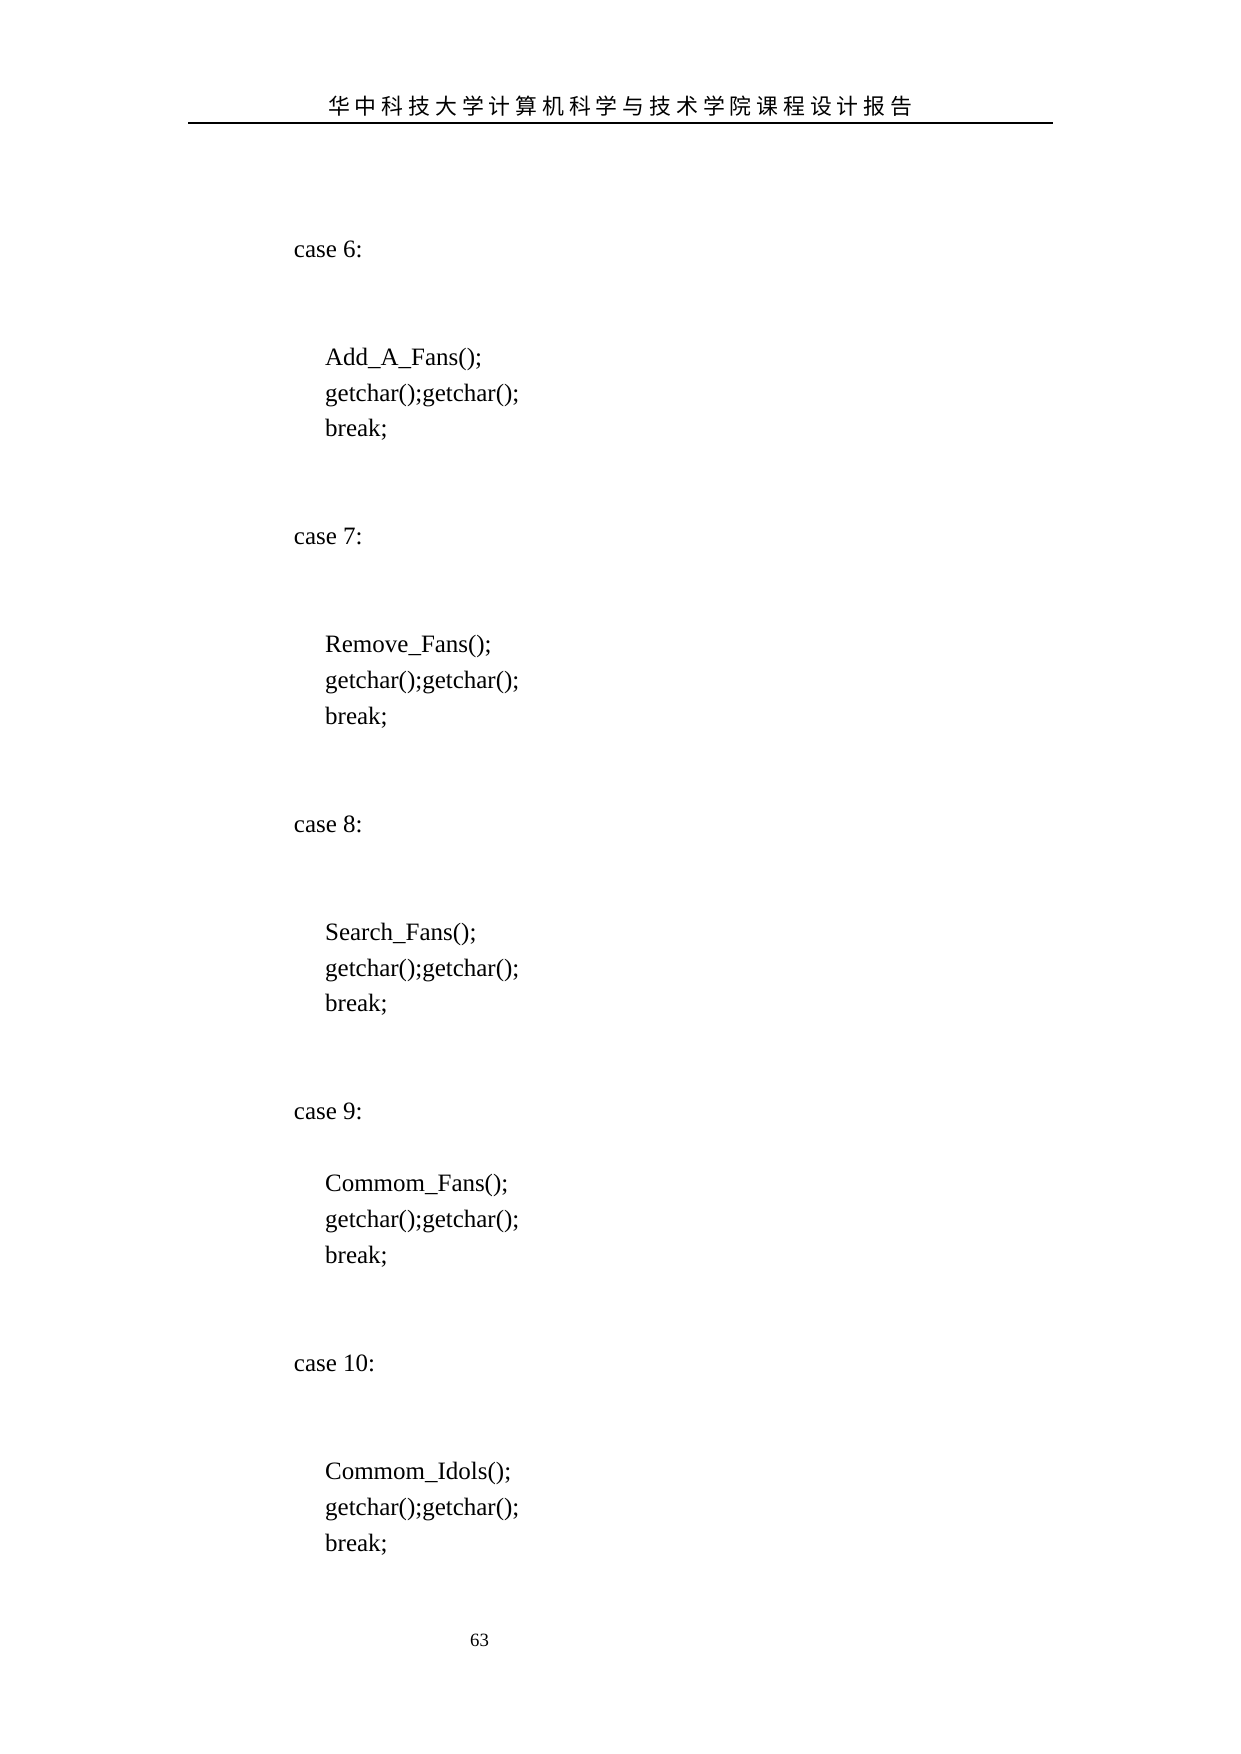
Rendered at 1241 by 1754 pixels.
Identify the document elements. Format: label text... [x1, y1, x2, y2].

text Search_Fans(); [187, 917, 1053, 945]
text Commom_Fans(); [187, 1168, 1053, 1197]
text case 6: [187, 234, 1053, 263]
text break; [187, 1240, 1053, 1269]
text break; [187, 413, 1053, 442]
text getchar();getchar(); [187, 1204, 1053, 1233]
text getchar();getchar(); [187, 1492, 1053, 1520]
text Remove_Fans(); [187, 629, 1053, 658]
text Add_A_Fans(); [187, 342, 1053, 370]
text break; [187, 701, 1053, 730]
text break; [187, 988, 1053, 1017]
text case 7: [187, 521, 1053, 550]
text case 10: [187, 1348, 1053, 1377]
text Commom_Idols(); [187, 1456, 1053, 1484]
text break; [187, 1528, 1053, 1556]
text case 9: [187, 1096, 1053, 1125]
text getchar();getchar(); [187, 665, 1053, 694]
text getchar();getchar(); [187, 953, 1053, 981]
text getchar();getchar(); [187, 378, 1053, 406]
text case 8: [187, 809, 1053, 838]
